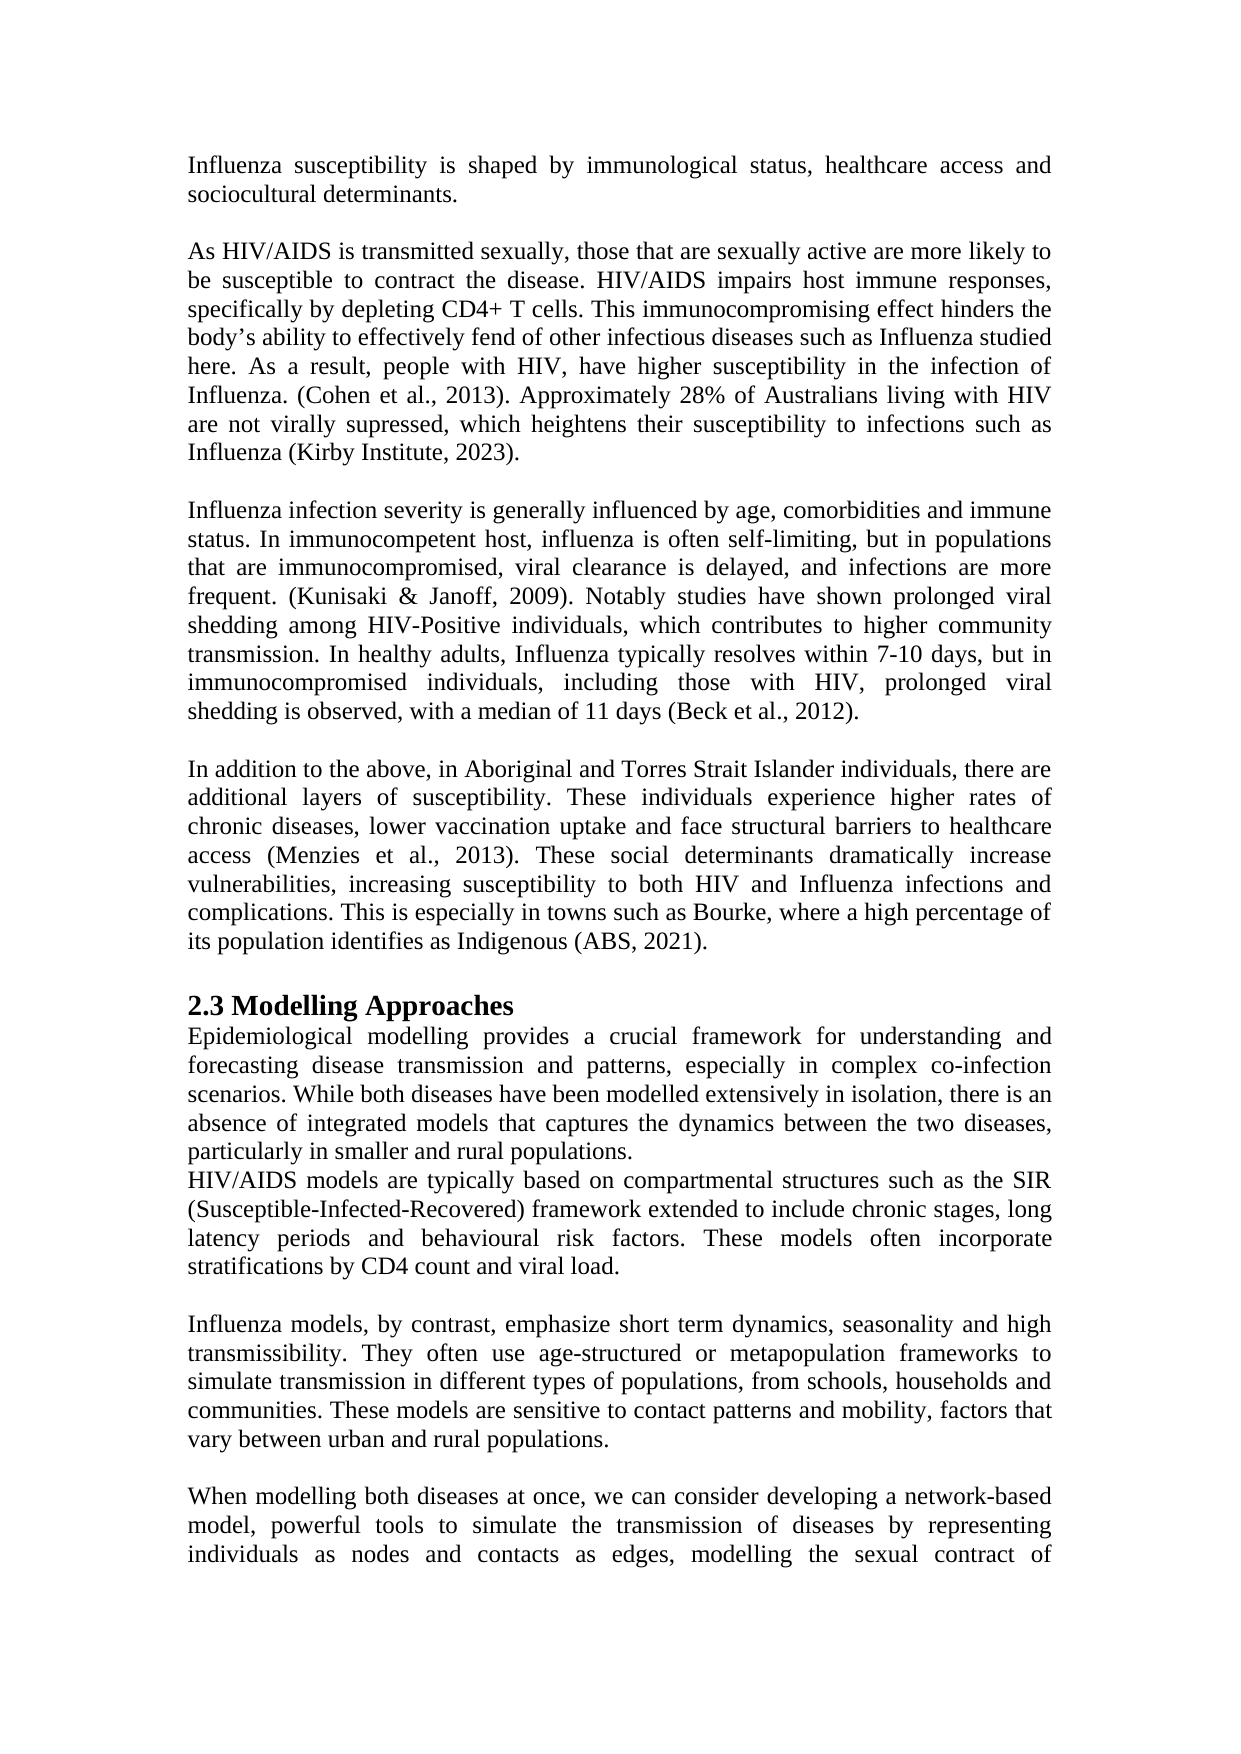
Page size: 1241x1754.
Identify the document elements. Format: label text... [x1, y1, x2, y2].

text As HIV/AIDS is transmitted sexually, those that are sexually active are more likely to be susceptible to contract the disease. HIV/AIDS impairs host immune responses, specifically by depleting CD4+ T cells. This immunocompromising effect hinders the body’s ability to effectively fend of other infectious diseases such as Influenza studied here. As a result, people with HIV, have higher susceptibility in the infection of Influenza. (Cohen et al., 2013). Approximately 28% of Australians living with HIV are not virally supressed, which heightens their susceptibility to infections such as Influenza (Kirby Institute, 2023). [187, 236, 1053, 466]
subtitle 2.3 Modelling Approaches [187, 988, 1053, 1021]
text Influenza models, by contrast, emphasize short term dynamics, seasonality and high transmissibility. They often use age-structured or metapopulation frameworks to simulate transmission in different types of populations, from schools, households and communities. These models are sensitive to contact patterns and mobility, factors that vary between urban and rural populations. [187, 1309, 1053, 1453]
text Epidemiological modelling provides a crucial framework for understanding and forecasting disease transmission and patterns, especially in complex co-infection scenarios. While both diseases have been modelled extensively in isolation, there is an absence of integrated models that captures the dynamics between the two diseases, particularly in smaller and rural populations. [187, 1021, 1053, 1165]
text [187, 1481, 1053, 1568]
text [187, 150, 1053, 207]
text HIV/AIDS models are typically based on compartmental structures such as the SIR (Susceptible-Infected-Recovered) framework extended to include chronic stages, long latency periods and behavioural risk factors. These models often incorporate stratifications by CD4 count and viral load. [187, 1165, 1053, 1280]
text In addition to the above, in Aboriginal and Torres Strait Islander individuals, there are additional layers of susceptibility. These individuals experience higher rates of chronic diseases, lower vaccination uptake and face structural barriers to healthcare access (Menzies et al., 2013). These social determinants dramatically increase vulnerabilities, increasing susceptibility to both HIV and Influenza infections and complications. This is especially in towns such as Bourke, where a high percentage of its population identifies as Indigenous (ABS, 2021). [187, 754, 1053, 955]
text Influenza infection severity is generally influenced by age, comorbidities and immune status. In immunocompetent host, influenza is often self-limiting, but in populations that are immunocompromised, viral clearance is delayed, and infections are more frequent. (Kunisaki & Janoff, 2009). Notably studies have shown prolonged viral shedding among HIV-Positive individuals, which contributes to higher community transmission. In healthy adults, Influenza typically resolves within 7-10 days, but in immunocompromised individuals, including those with HIV, prolonged viral shedding is observed, with a median of 11 days (Beck et al., 2012). [187, 495, 1053, 725]
